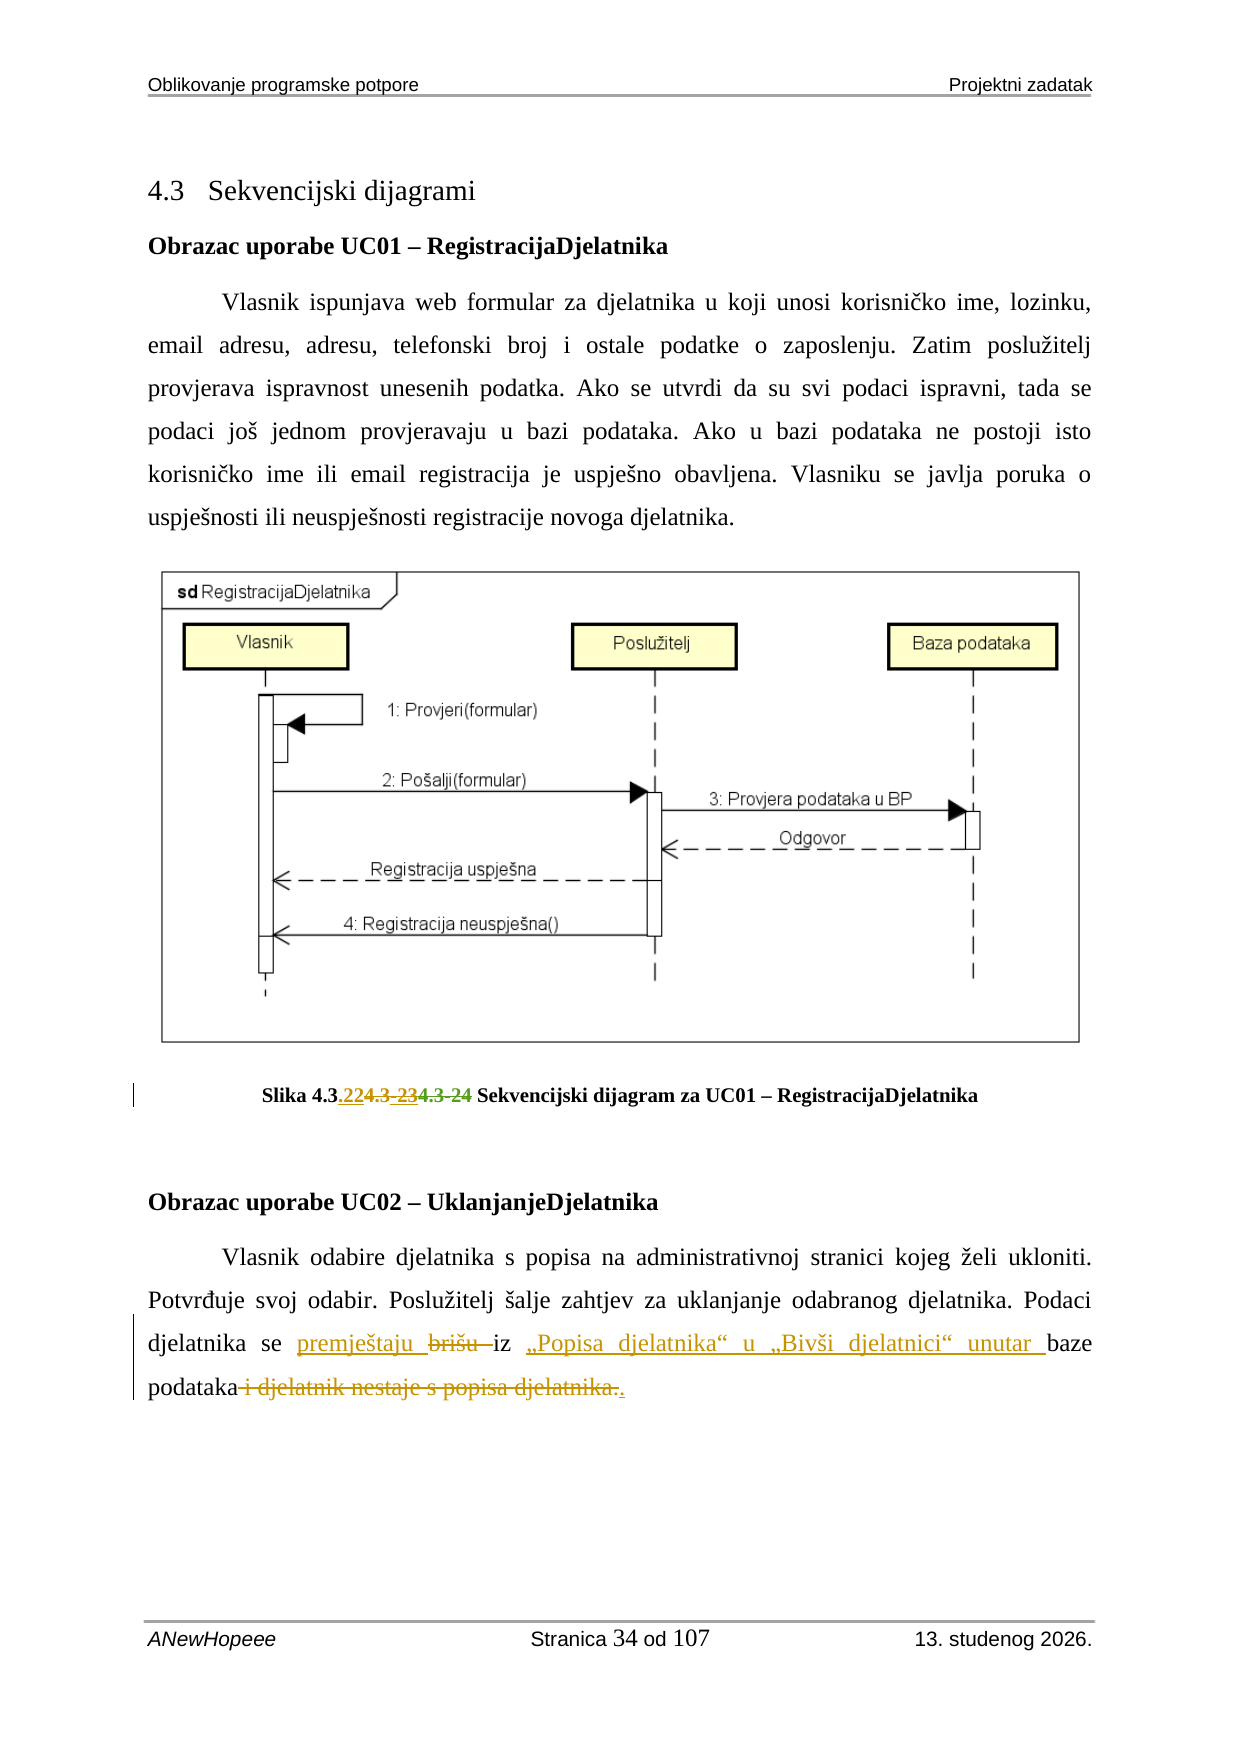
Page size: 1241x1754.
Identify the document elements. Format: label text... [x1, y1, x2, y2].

text Obrazac uporabe UC02 – UklanjanjeDjelatnika [148, 1187, 1093, 1215]
text Slika 4.3 Sekvencijski dijagram za UC01 – RegistracijaDjelatnika [148, 1083, 1093, 1107]
subtitle Sekvencijski dijagrami [148, 173, 1093, 206]
text Obrazac uporabe UC01 – RegistracijaDjelatnika [148, 231, 1093, 260]
text Vlasnik ispunjava web formular za djelatnika u koji unosi korisničko ime, lozinku, email adresu, adresu, telefonski broj i ostale podatke o zaposlenju. Zatim poslužitelj provjerava ispravnost unesenih podatka. Ako se utvrdi da su svi podaci ispravni, tada se podaci još jednom provjeravaju u bazi podataka. Ako u bazi podataka ne postoji isto korisničko ime ili email registracija je uspješno obavljena. Vlasniku se javlja poruka o uspješnosti ili neuspješnosti registracije novoga djelatnika. [148, 287, 1093, 531]
picture [147, 558, 1093, 1056]
text Vlasnik odabire djelatnika s popisa na administrativnoj stranici kojeg želi ukloniti. Potvrđuje svoj odabir. Poslužitelj šalje zahtjev za uklanjanje odabranog djelatnika. Podaci djelatnika se iz baze podataka [148, 1242, 1093, 1400]
